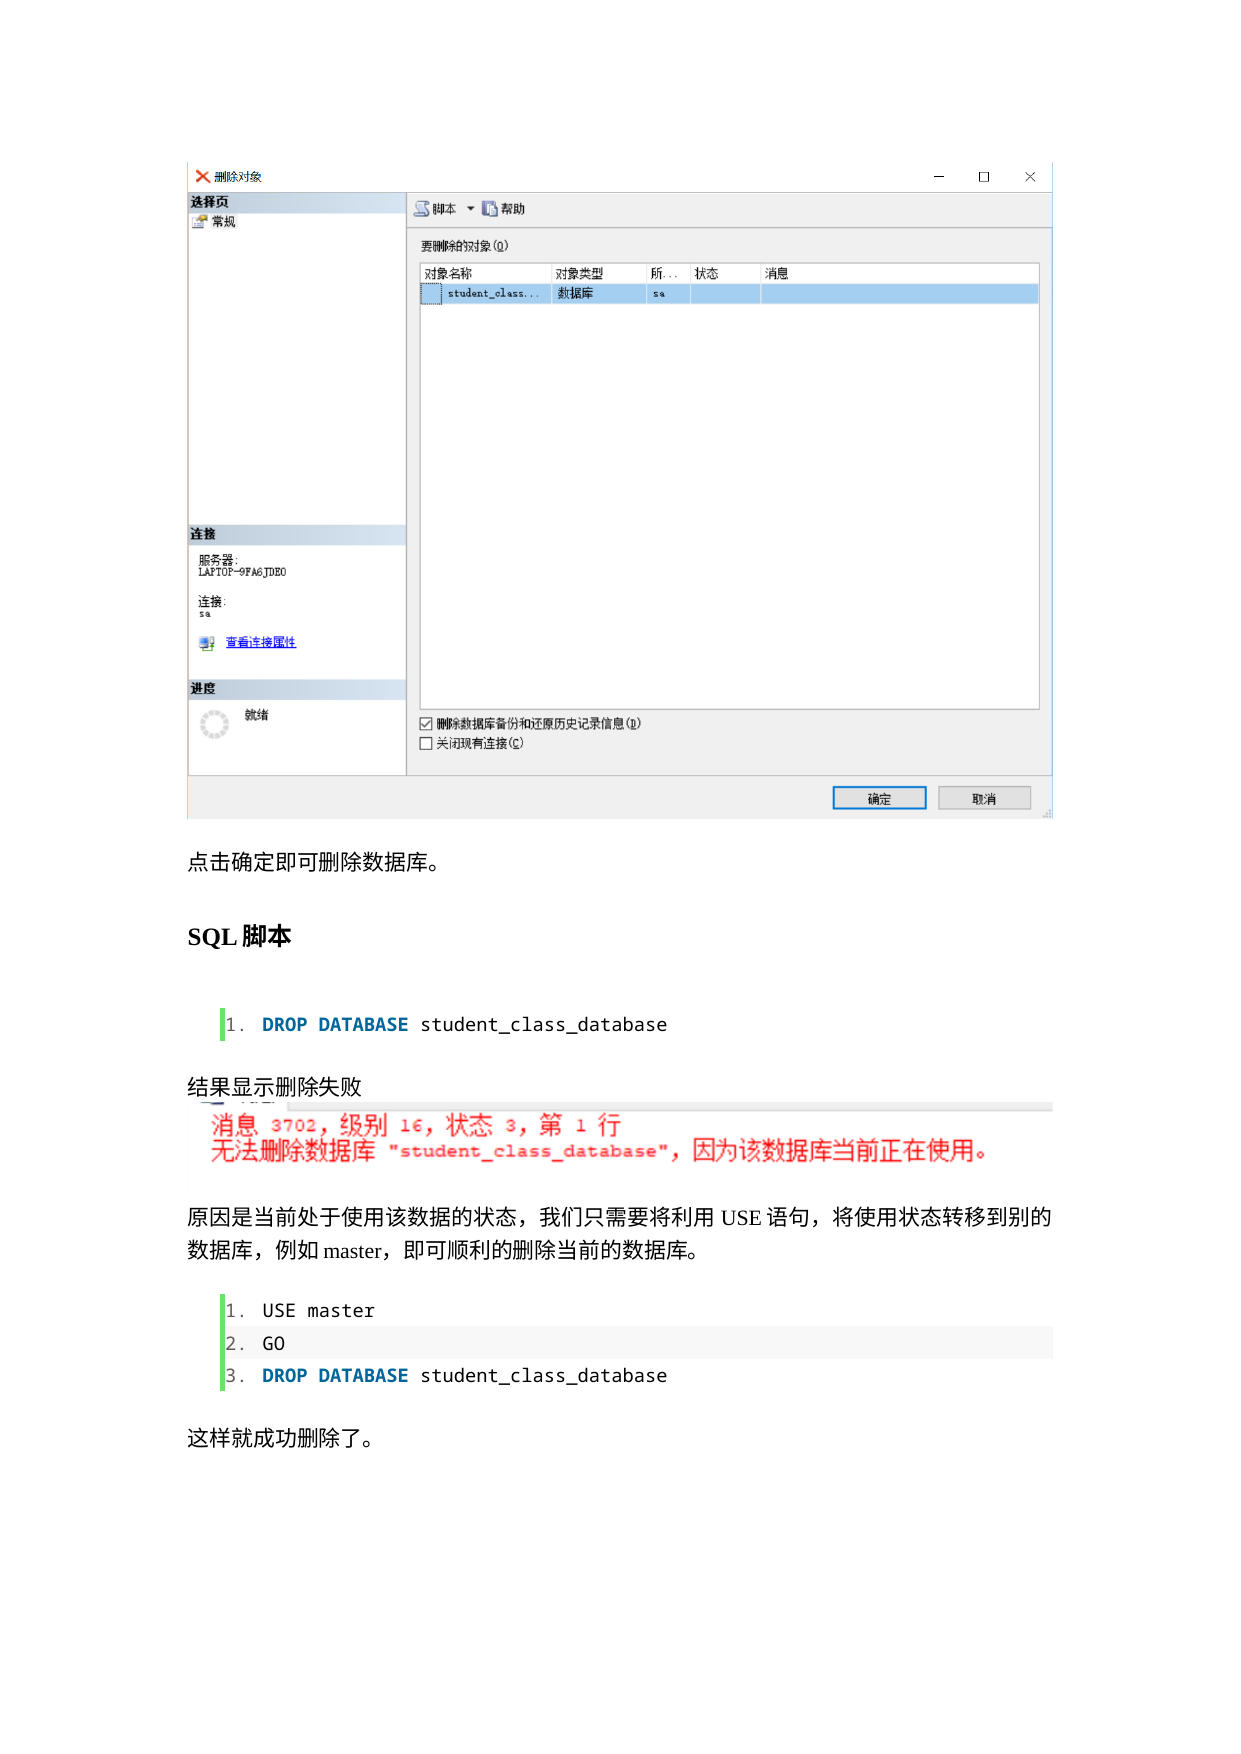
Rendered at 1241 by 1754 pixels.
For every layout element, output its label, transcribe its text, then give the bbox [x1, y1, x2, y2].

text 原因是当前处于使用该数据的状态，我们只需要将利用USE语句，将使用状态转移到别的数据库，例如master，即可顺利的删除当前的数据库。 [187, 1200, 1053, 1265]
subtitle SQL脚本 [187, 902, 1053, 967]
text 点击确定即可删除数据库。 [187, 844, 1053, 877]
text 这样就成功删除了。 [187, 1421, 1053, 1453]
list DROP DATABASE student_class_database [225, 1008, 1053, 1041]
text 结果显示删除失败 [187, 1070, 1053, 1102]
list DROP DATABASE student_class_database [225, 1359, 1053, 1391]
list USE master [225, 1294, 1053, 1326]
picture [187, 1102, 1053, 1196]
picture [187, 162, 1053, 819]
list GO [225, 1326, 1053, 1359]
